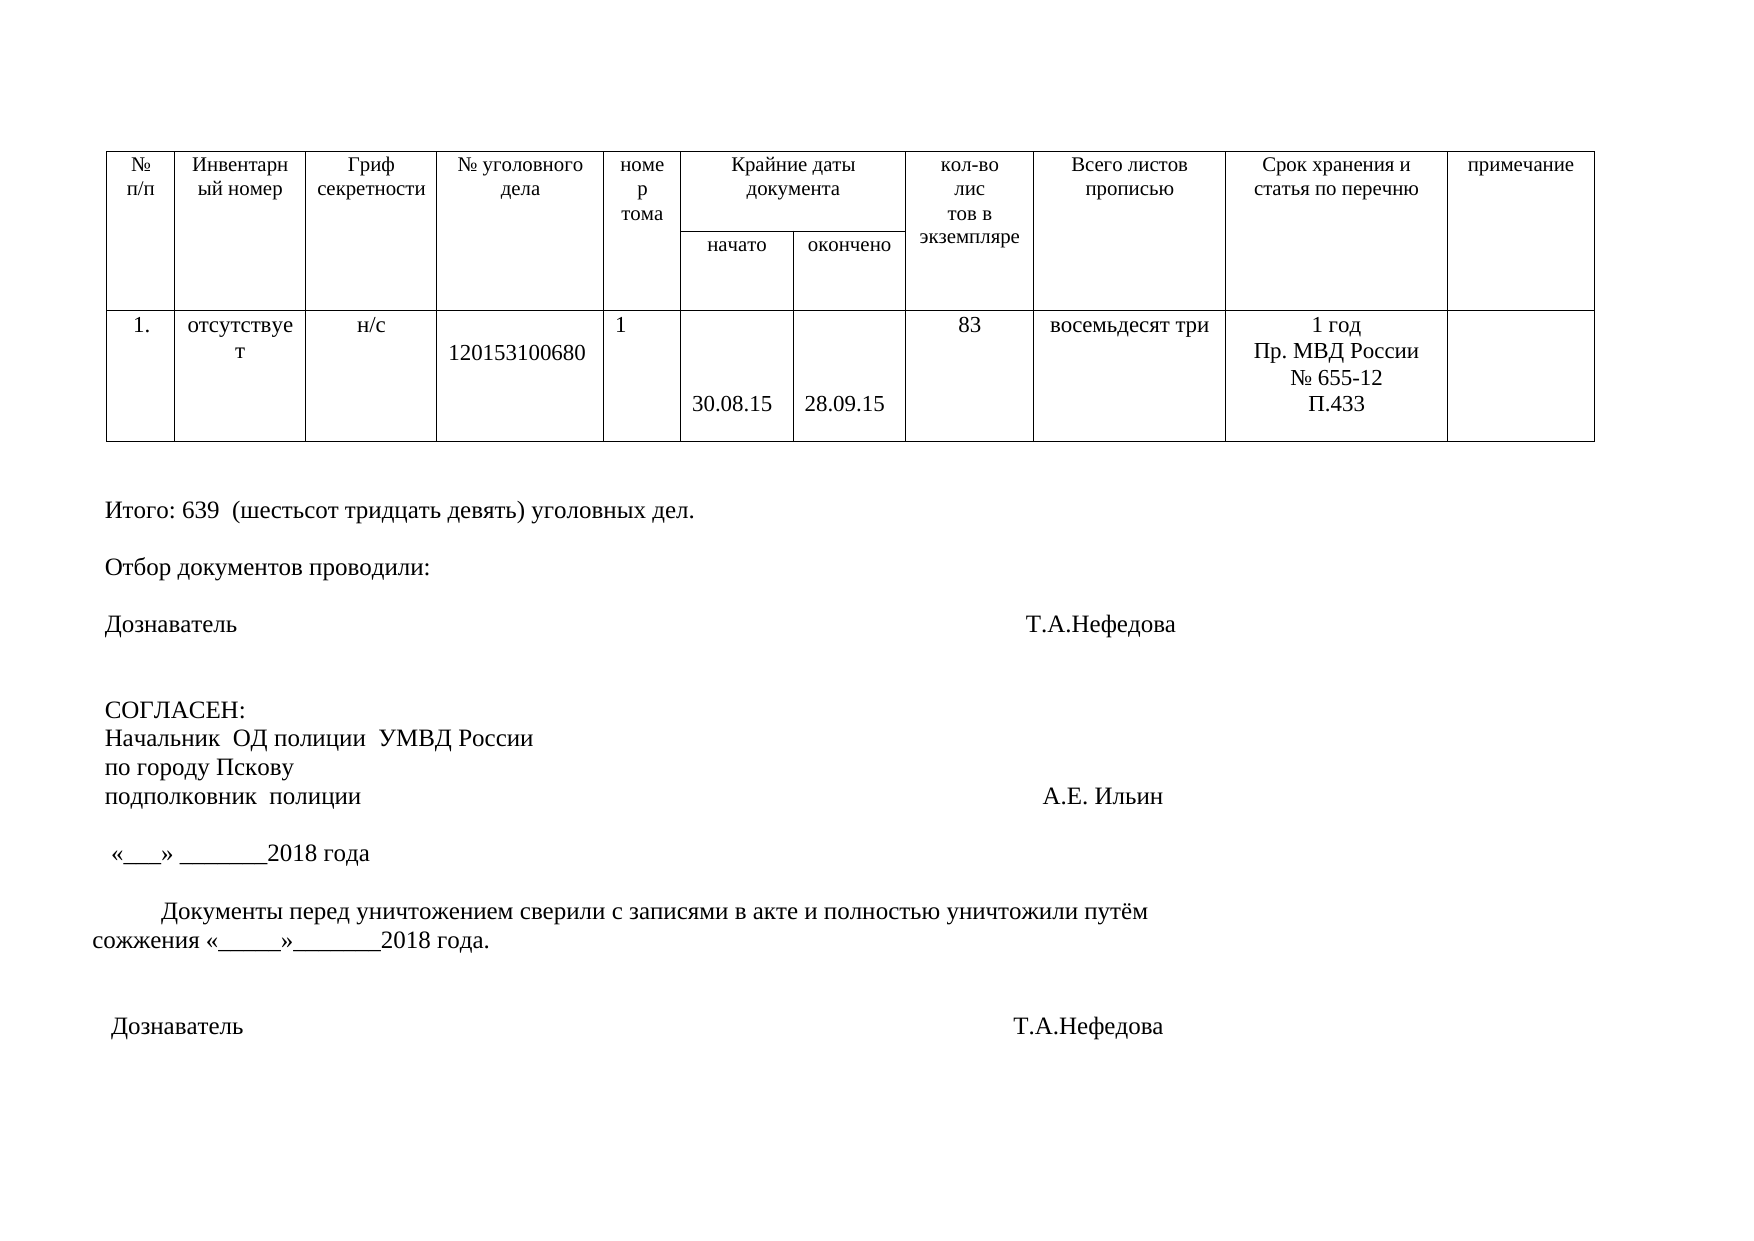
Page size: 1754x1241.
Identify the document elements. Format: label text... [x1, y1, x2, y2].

table_cell 83 [906, 311, 1033, 441]
table_cell 1 [604, 311, 680, 441]
table_cell 30.08.15 [681, 311, 793, 441]
table_cell начато [681, 232, 793, 310]
text Отбор документов проводили: [29, 552, 1636, 581]
table_header Гриф секретности [306, 152, 436, 310]
table_cell 120153100680 [437, 311, 603, 441]
table_cell 28.09.15 [794, 311, 905, 441]
text по городу Пскову [29, 752, 1636, 781]
table_cell 1 год Пр. МВД России № 655-12 П.433 [1226, 311, 1447, 441]
text подполковник полиции А.Е. Ильин [29, 781, 1636, 810]
table_header № п/п [107, 152, 174, 310]
text Дознаватель Т.А.Нефедова [29, 1011, 1636, 1040]
text Документы перед уничтожением сверили с записями в акте и полностью уничтожили путём [29, 896, 1636, 925]
text Начальник ОД полиции УМВД России [29, 723, 1636, 752]
table_cell [1448, 311, 1594, 441]
table_cell отсутствует [175, 311, 305, 441]
text «___» _______2018 года [29, 838, 1636, 867]
text сожжения «_____»_______2018 года. [29, 925, 1636, 953]
text Дознаватель Т.А.Нефедова [29, 609, 1636, 638]
table_cell восемьдесят три [1034, 311, 1225, 441]
table_header Всего листов прописью [1034, 152, 1225, 310]
text СОГЛАСЕН: [29, 695, 1636, 723]
table_cell н/с [306, 311, 436, 441]
table_header Крайние даты документа [681, 152, 905, 231]
text Итого: 639 (шестьсот тридцать девять) уголовных дел. [29, 495, 1636, 524]
table_header номер тома [604, 152, 680, 310]
table_header Инвентарный номер [175, 152, 305, 310]
table_header Срок хранения и статья по перечню [1226, 152, 1447, 310]
table_cell окончено [794, 232, 905, 310]
table_header примечание [1448, 152, 1594, 310]
table_header кол-во лис тов в экземпляре [906, 152, 1033, 310]
table_cell [107, 311, 174, 441]
table_header № уголовного дела [437, 152, 603, 310]
